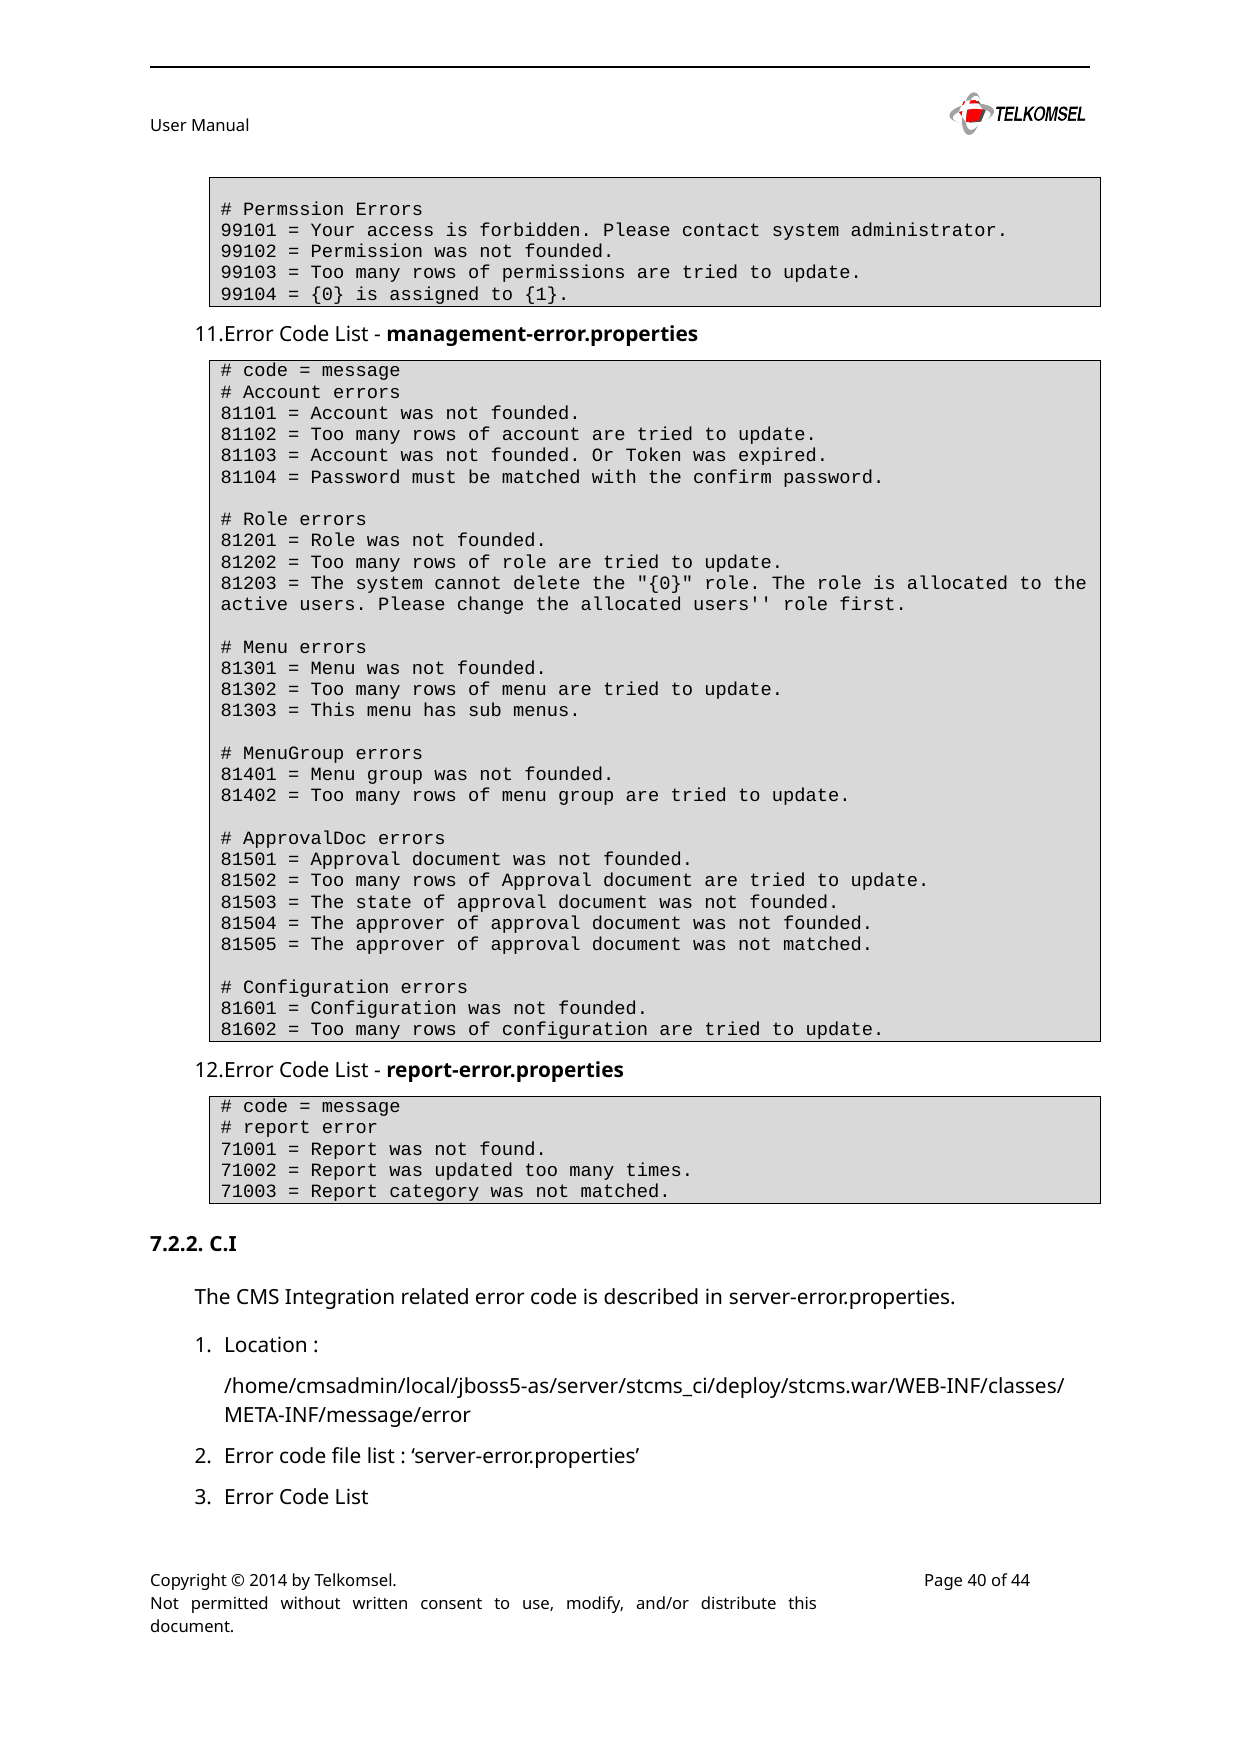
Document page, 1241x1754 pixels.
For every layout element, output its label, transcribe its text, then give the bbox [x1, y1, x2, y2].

table_header # code = message # report error 71001 = Report was not found. 71002 = Report was updated too many times. 71003 = Report category was not matched. [210, 1097, 1100, 1203]
list Error Code List - report-error.properties [194, 1055, 1090, 1083]
list Location : [194, 1331, 1090, 1359]
text The CMS Integration related error code is described in server-error.properties. [194, 1282, 1090, 1311]
text /home/cmsadmin/local/jboss5-as/server/stcms_ci/deploy/stcms.war/WEB-INF/classes/META-INF/message/error [224, 1371, 1090, 1428]
table_header # code = message # Account errors 81101 = Account was not founded. 81102 = Too many rows of account are tried to update. 81103 = Account was not founded. Or Token was expired. 81104 = Password must be matched with the confirm password. # Role errors 81201 = Role was not founded. 81202 = Too many rows of role are tried to update. 81203 = The system cannot delete the "{0}" role. The role is allocated to the active users. Please change the allocated users'' role first. # Menu errors 81301 = Menu was not founded. 81302 = Too many rows of menu are tried to update. 81303 = This menu has sub menus. # MenuGroup errors 81401 = Menu group was not founded. 81402 = Too many rows of menu group are tried to update. # ApprovalDoc errors 81501 = Approval document was not founded. 81502 = Too many rows of Approval document are tried to update. 81503 = The state of approval document was not founded. 81504 = The approver of approval document was not founded. 81505 = The approver of approval document was not matched. # Configuration errors 81601 = Configuration was not founded. 81602 = Too many rows of configuration are tried to update. [210, 361, 1100, 1041]
picture [946, 88, 1088, 136]
list Error code file list : ‘server-error.properties’ [194, 1441, 1090, 1469]
list Error Code List [194, 1482, 1090, 1510]
subtitle C.I [150, 1229, 1090, 1257]
list Error Code List - management-error.properties [194, 319, 1090, 348]
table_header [210, 178, 1100, 306]
